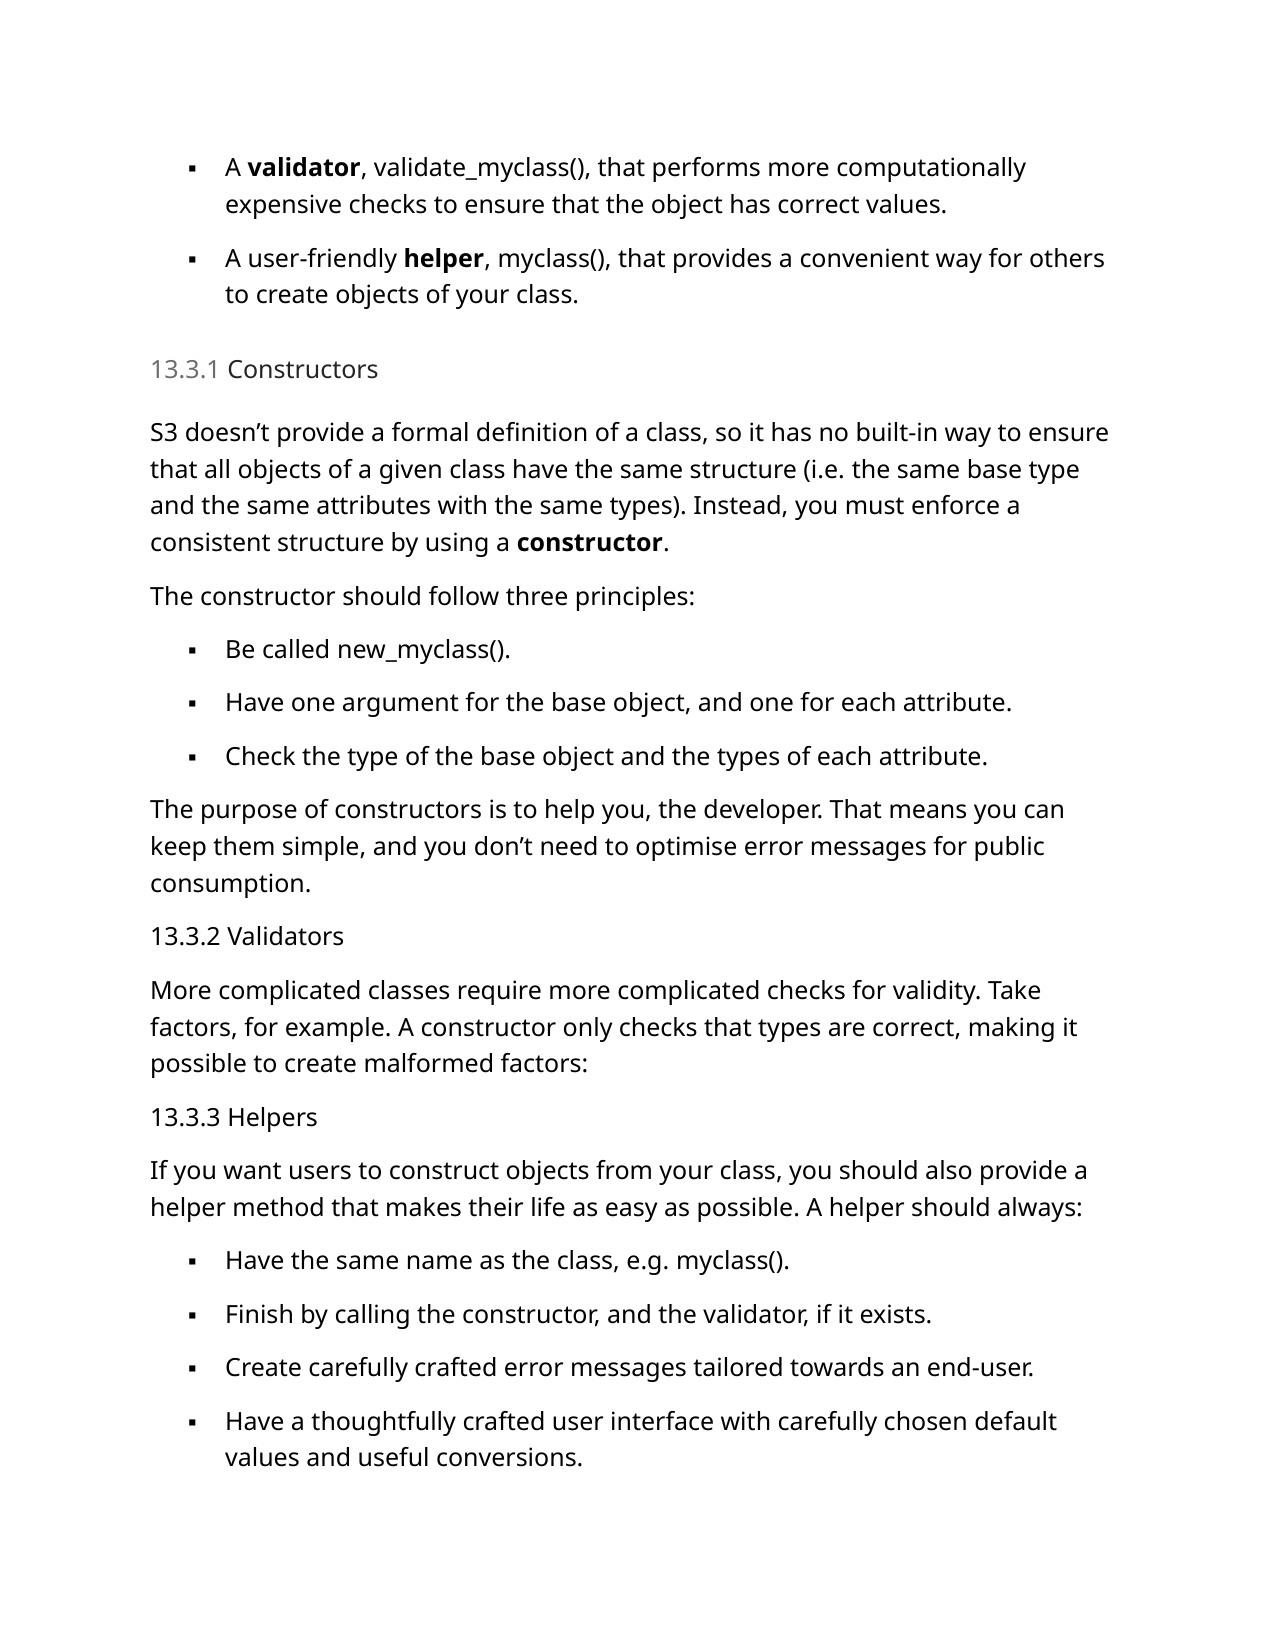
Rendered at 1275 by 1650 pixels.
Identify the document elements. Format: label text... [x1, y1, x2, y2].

list Have the same name as the class, e.g. myclass(). [187, 1243, 1125, 1277]
text 13.3.1 Constructors [150, 351, 1125, 385]
text 13.3.3 Helpers [150, 1099, 1125, 1133]
list Finish by calling the constructor, and the validator, if it exists. [187, 1296, 1125, 1331]
text S3 doesn’t provide a formal definition of a class, so it has no built-in way to ensure that all objects of a given class have the same structure (i.e. the same base type and the same attributes with the same types). Instead, you must enforce a consistent structure by using a constructor. [150, 414, 1125, 559]
text 13.3.2 Validators [150, 919, 1125, 953]
text The constructor should follow three principles: [150, 578, 1125, 612]
text More complicated classes require more complicated checks for validity. Take factors, for example. A constructor only checks that types are correct, making it possible to create malformed factors: [150, 972, 1125, 1080]
list A validator, validate_myclass(), that performs more computationally expensive checks to ensure that the object has correct values. [187, 150, 1125, 221]
list Check the type of the base object and the types of each attribute. [187, 738, 1125, 773]
text The purpose of constructors is to help you, the developer. That means you can keep them simple, and you don’t need to optimise error messages for public consumption. [150, 792, 1125, 899]
list Have a thoughtfully crafted user interface with carefully chosen default values and useful conversions. [187, 1403, 1125, 1474]
list Have one argument for the base object, and one for each attribute. [187, 685, 1125, 719]
text If you want users to construct objects from your class, you should also provide a helper method that makes their life as easy as possible. A helper should always: [150, 1153, 1125, 1224]
list Be called new_myclass(). [187, 632, 1125, 666]
list Create carefully crafted error messages tailored towards an end-user. [187, 1350, 1125, 1384]
list A user-friendly helper, myclass(), that provides a convenient way for others to create objects of your class. [187, 240, 1125, 311]
